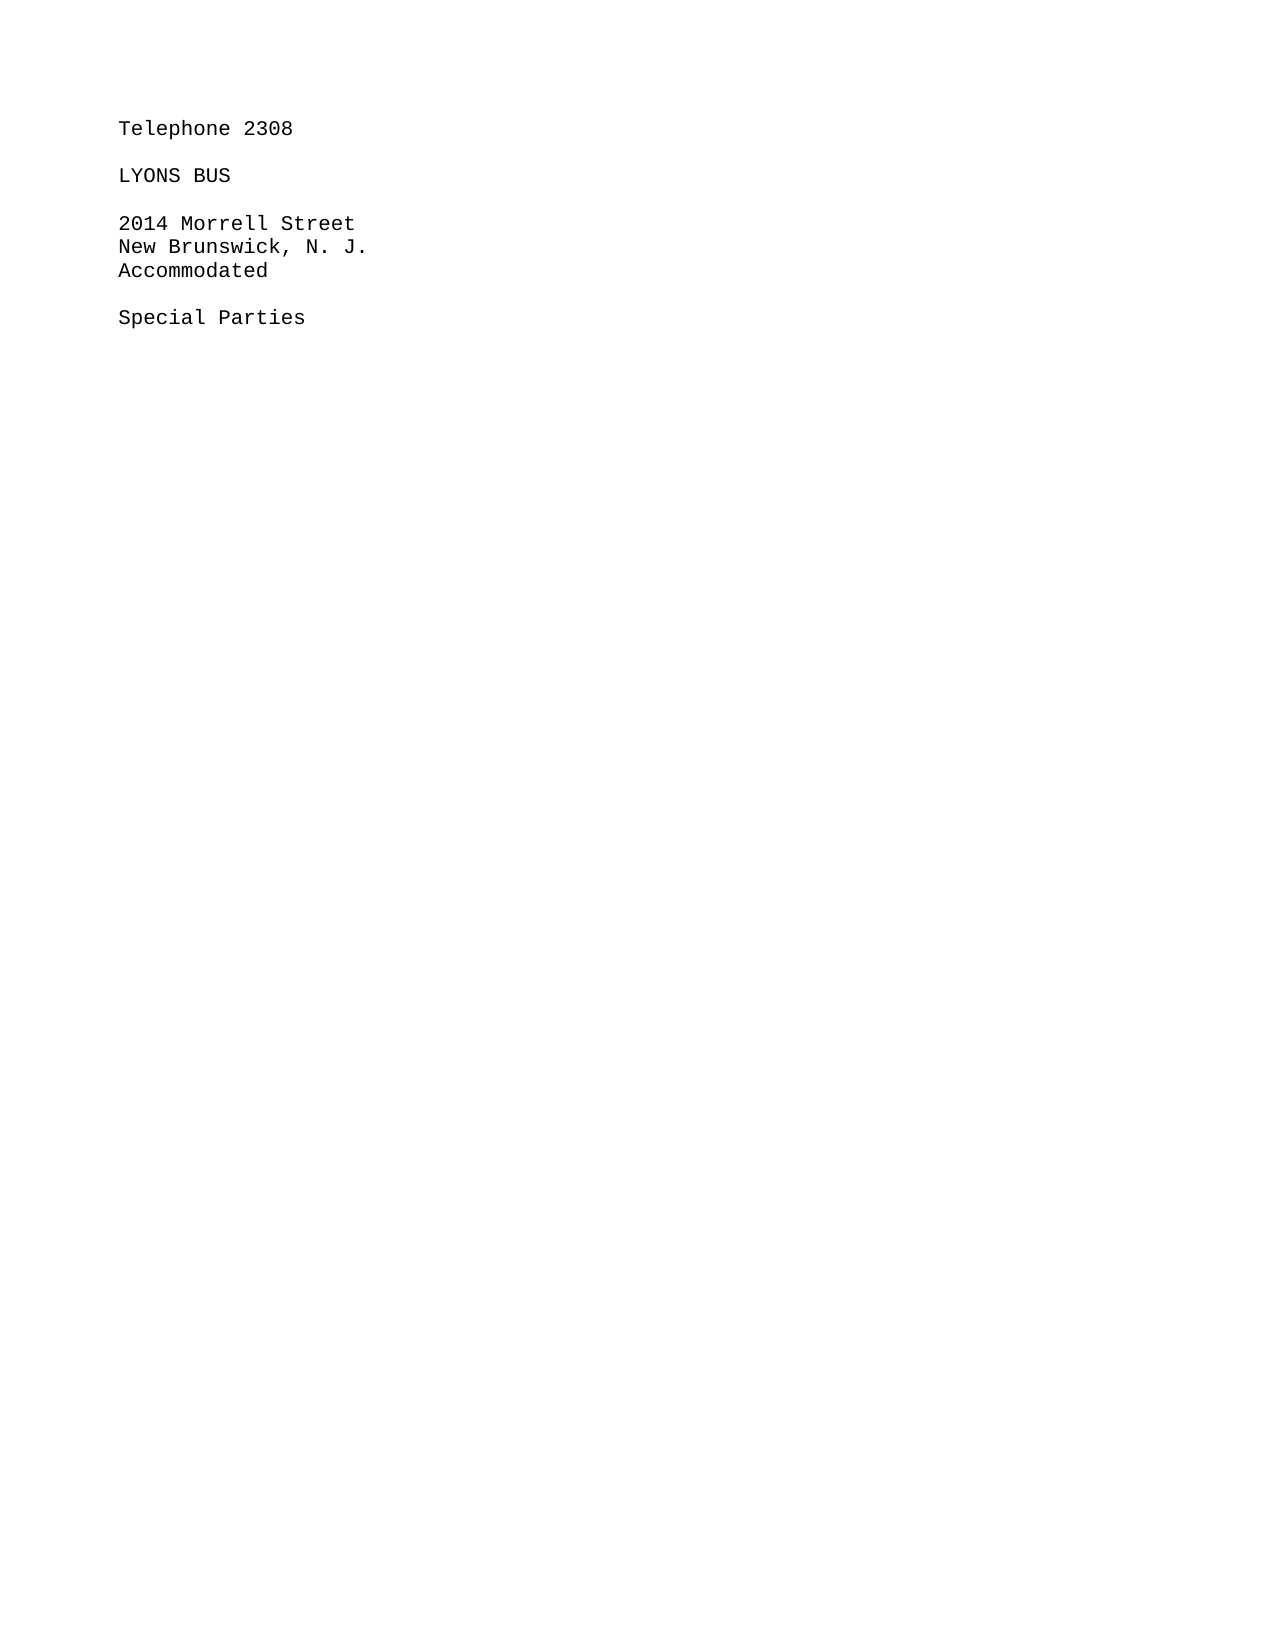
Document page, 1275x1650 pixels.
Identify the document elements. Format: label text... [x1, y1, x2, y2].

text LYONS BUS [118, 165, 1157, 189]
text Telephone 2308 [118, 118, 1157, 142]
text Accommodated [118, 260, 1157, 284]
text Special Parties [118, 307, 1157, 331]
text 2014 Morrell Street [118, 213, 1157, 236]
text New Brunswick, N. J. [118, 236, 1157, 260]
